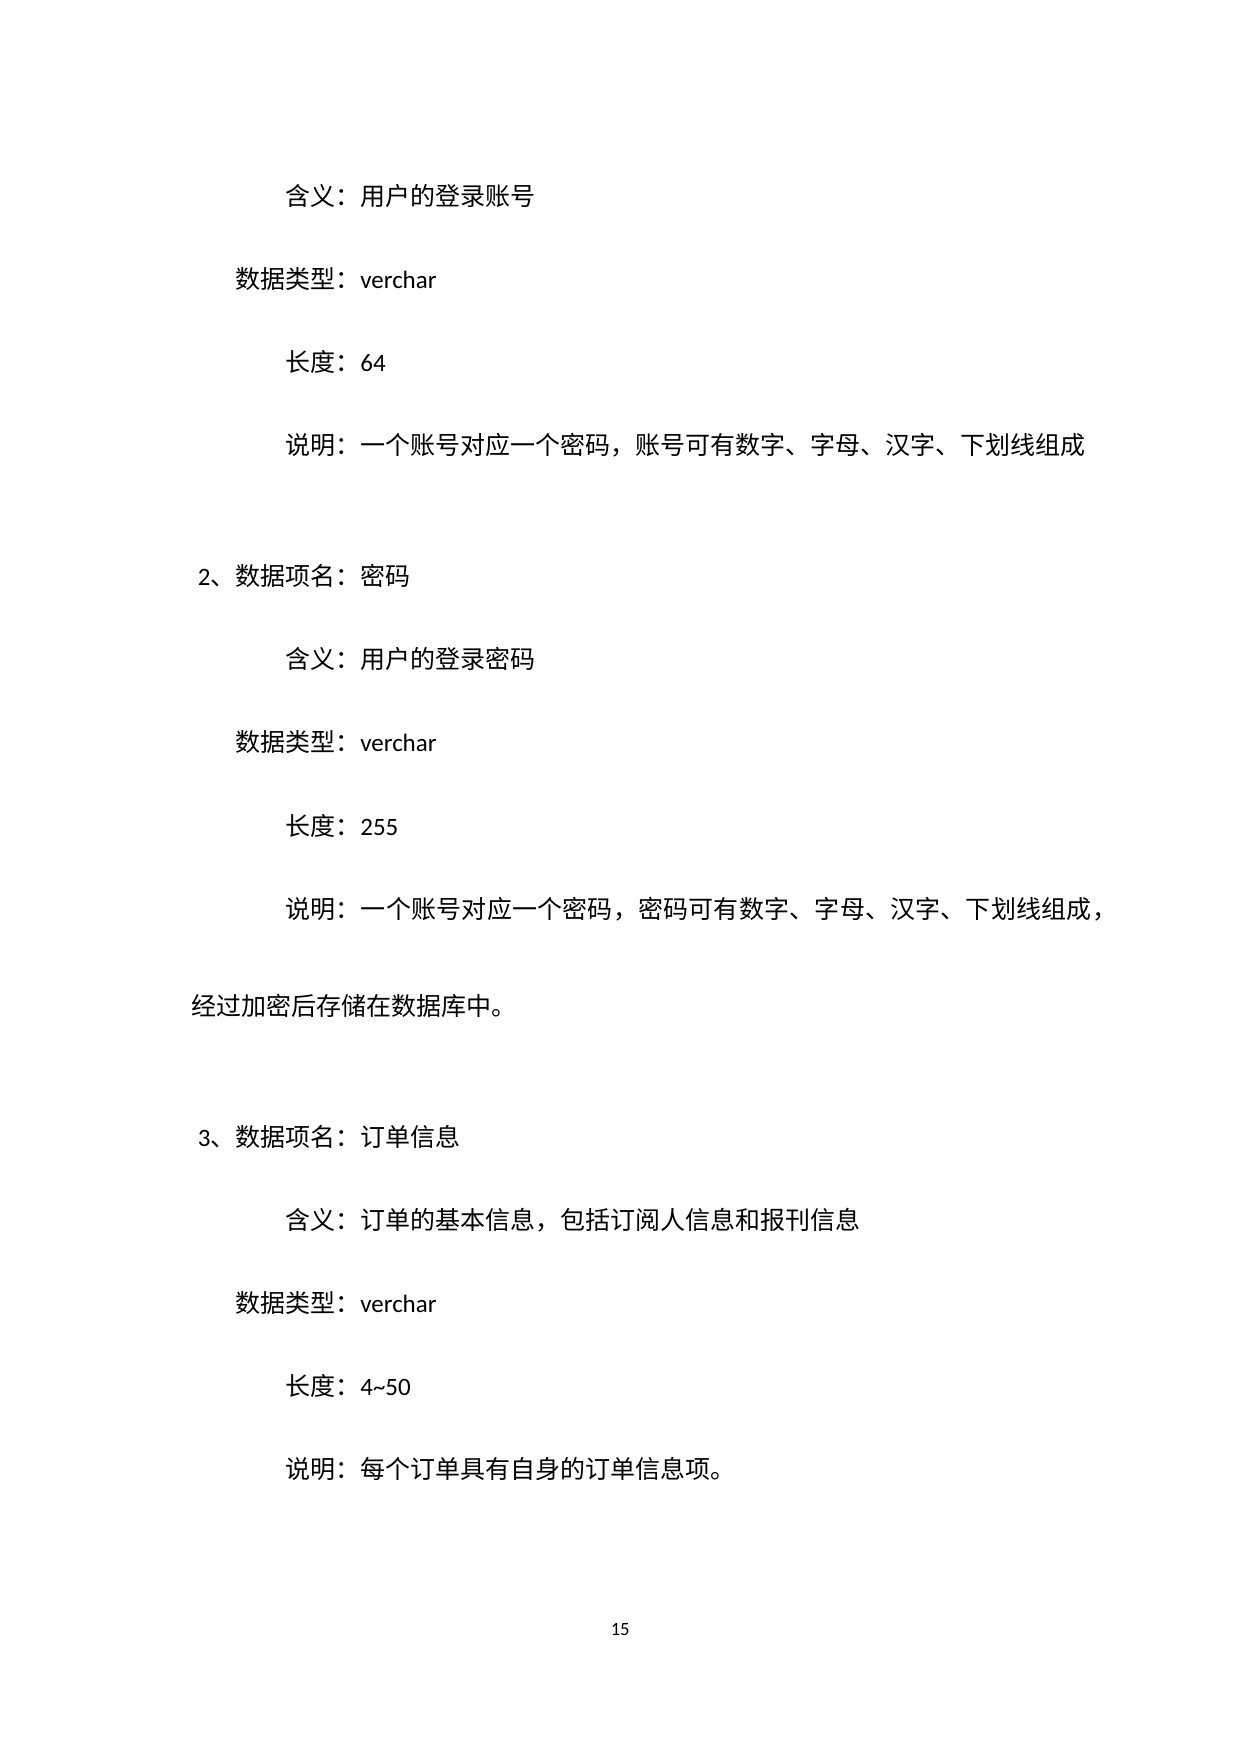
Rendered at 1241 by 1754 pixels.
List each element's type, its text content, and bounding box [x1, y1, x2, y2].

text 数据类型：verchar [191, 245, 1092, 310]
text 数据类型：verchar [191, 1269, 1092, 1334]
text 长度：255 [191, 792, 1092, 857]
text 长度：64 [191, 328, 1092, 393]
text 含义：用户的登录密码 [191, 625, 1092, 690]
text 说明：每个订单具有自身的订单信息项。 [191, 1436, 1092, 1501]
text 含义：订单的基本信息，包括订阅人信息和报刊信息 [191, 1186, 1092, 1251]
text 说明：一个账号对应一个密码，账号可有数字、字母、汉字、下划线组成 [191, 411, 1092, 476]
text 3、数据项名：订单信息 [198, 1103, 1092, 1168]
text 含义：用户的登录账号 [191, 162, 1092, 227]
text 说明：一个账号对应一个密码，密码可有数字、字母、汉字、下划线组成，经过加密后存储在数据库中。 [191, 875, 1092, 1037]
text 数据类型：verchar [191, 708, 1092, 773]
text 长度：4~50 [191, 1352, 1092, 1417]
text 2、数据项名：密码 [198, 542, 1092, 607]
